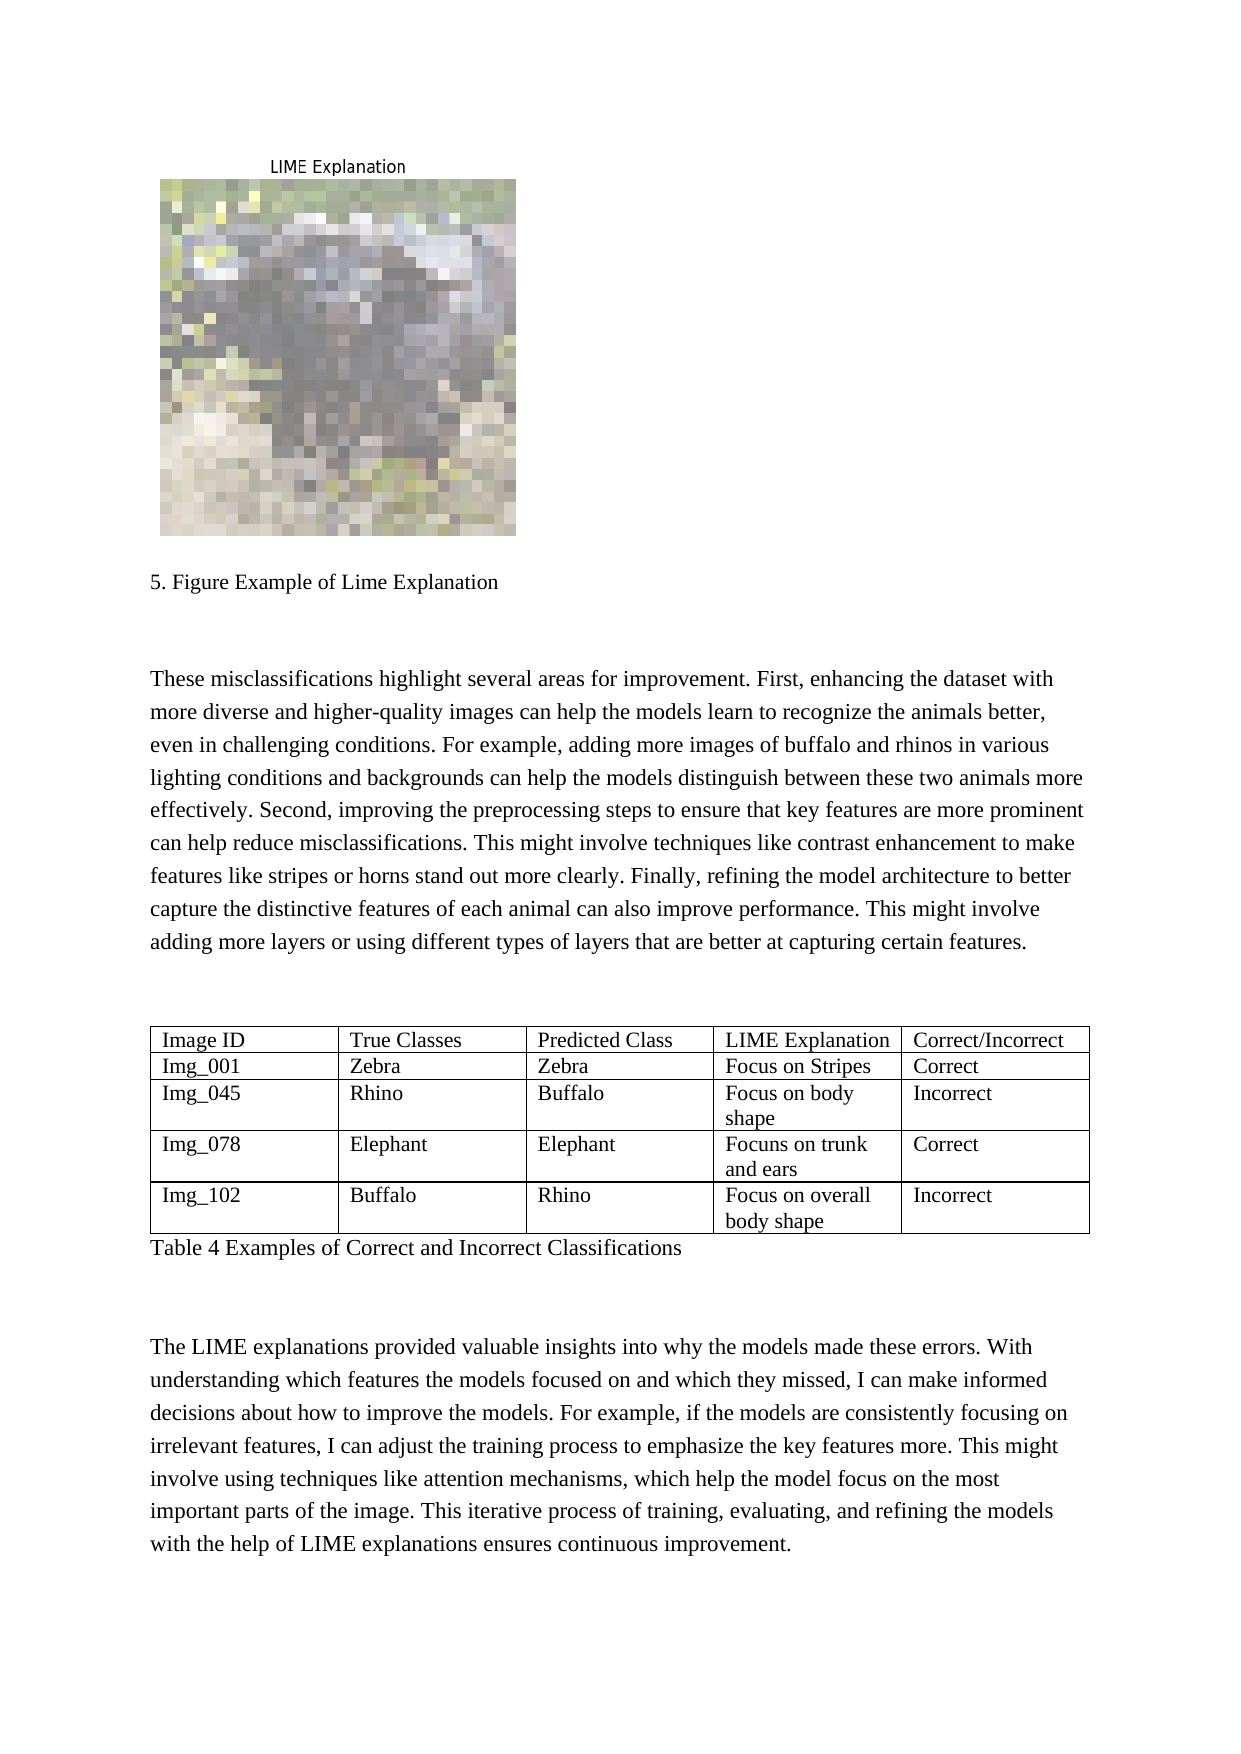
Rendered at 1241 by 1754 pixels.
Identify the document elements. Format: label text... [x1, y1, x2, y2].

table_header Image ID [151, 1027, 338, 1052]
table_cell Img_001 [151, 1053, 338, 1078]
table_cell Zebra [339, 1053, 526, 1078]
table_cell Elephant [527, 1131, 713, 1181]
table_header LIME Explanation [714, 1027, 901, 1052]
table_cell Img_078 [151, 1131, 338, 1181]
picture [150, 150, 524, 545]
text 5. Figure Example of Lime Explanation [150, 569, 1090, 594]
table_header Correct/Incorrect [902, 1027, 1089, 1052]
table_cell Buffalo [527, 1080, 713, 1130]
table_cell Incorrect [902, 1080, 1089, 1130]
table_cell Elephant [339, 1131, 526, 1181]
table_cell Zebra [527, 1053, 713, 1078]
text The LIME explanations provided valuable insights into why the models made these errors. With understanding which features the models focused on and which they missed, I can make informed decisions about how to improve the models. For example, if the models are consistently focusing on irrelevant features, I can adjust the training process to emphasize the key features more. This might involve using techniques like attention mechanisms, which help the model focus on the most important parts of the image. This iterative process of training, evaluating, and refining the models with the help of LIME explanations ensures continuous improvement. [150, 1333, 1090, 1557]
table_cell Focuns on trunk and ears [714, 1131, 901, 1181]
table_cell Correct [902, 1053, 1089, 1078]
table_cell Img_102 [151, 1183, 338, 1233]
table_cell Rhino [527, 1183, 713, 1233]
table_cell Rhino [339, 1080, 526, 1130]
table_cell Incorrect [902, 1183, 1089, 1233]
table_cell Focus on body shape [714, 1080, 901, 1130]
table_header Predicted Class [527, 1027, 713, 1052]
table_cell Buffalo [339, 1183, 526, 1233]
table_cell Focus on overall body shape [714, 1183, 901, 1233]
table_cell Img_045 [151, 1080, 338, 1130]
table_header True Classes [339, 1027, 526, 1052]
table_cell Correct [902, 1131, 1089, 1181]
text Table 4 Examples of Correct and Incorrect Classifications [150, 1234, 1090, 1260]
table_cell Focus on Stripes [714, 1053, 901, 1078]
text These misclassifications highlight several areas for improvement. First, enhancing the dataset with more diverse and higher-quality images can help the models learn to recognize the animals better, even in challenging conditions. For example, adding more images of buffalo and rhinos in various lighting conditions and backgrounds can help the models distinguish between these two animals more effectively. Second, improving the preprocessing steps to ensure that key features are more prominent can help reduce misclassifications. This might involve techniques like contrast enhancement to make features like stripes or horns stand out more clearly. Finally, refining the model architecture to better capture the distinctive features of each animal can also improve performance. This might involve adding more layers or using different types of layers that are better at capturing certain features. [150, 665, 1090, 954]
